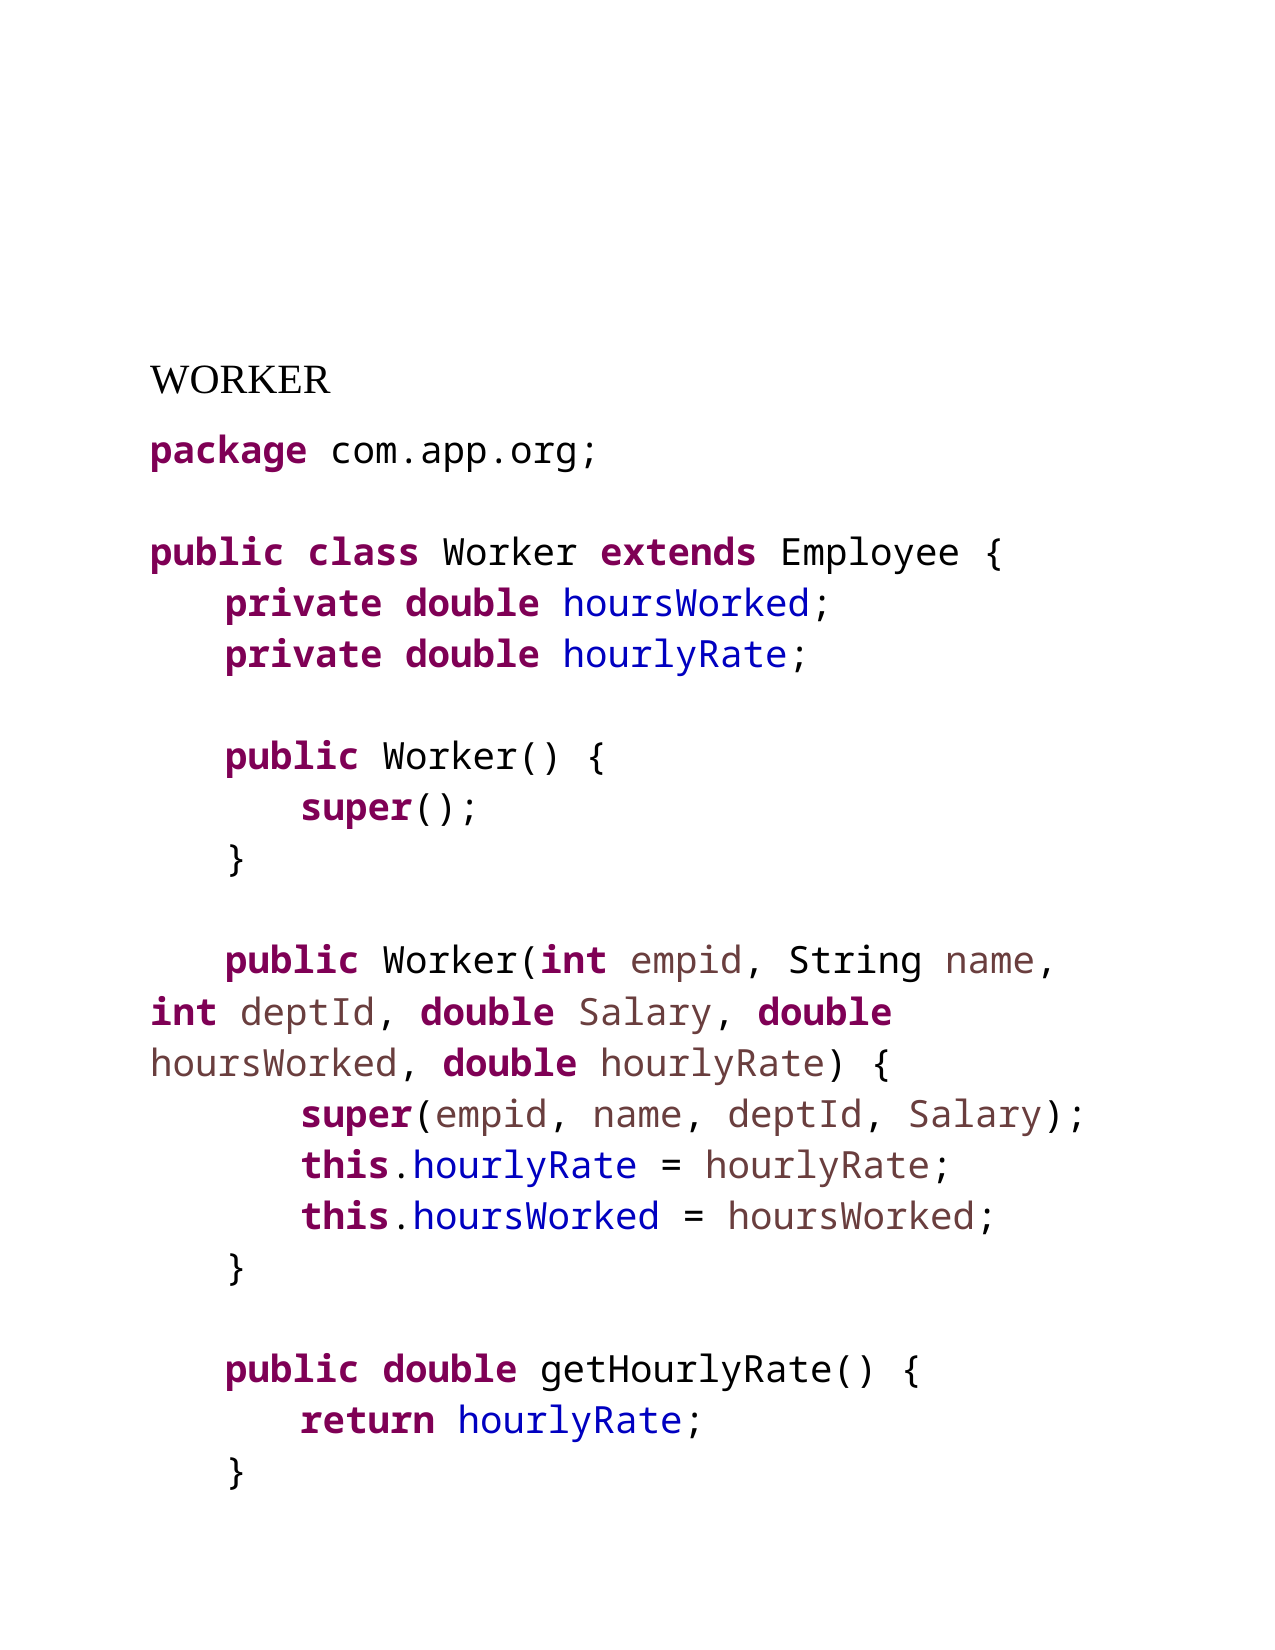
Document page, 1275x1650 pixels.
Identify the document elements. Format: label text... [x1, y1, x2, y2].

text public Worker(int empid, String name, int deptId, double Salary, double hoursWorked, double hourlyRate) { [150, 934, 1125, 1087]
text WORKER [150, 355, 1125, 403]
text public double getHourlyRate() { [150, 1342, 1125, 1393]
text return hourlyRate; [150, 1393, 1125, 1444]
text } [150, 1240, 1125, 1291]
text private double hoursWorked; [150, 576, 1125, 627]
text this.hoursWorked = hoursWorked; [150, 1189, 1125, 1240]
text package com.app.org; [150, 423, 1125, 474]
text this.hourlyRate = hourlyRate; [150, 1138, 1125, 1189]
text public Worker() { [150, 729, 1125, 781]
text public class Worker extends Employee { [150, 525, 1125, 576]
text super(); [150, 781, 1125, 832]
text } [150, 832, 1125, 883]
text super(empid, name, deptId, Salary); [150, 1087, 1125, 1138]
text } [150, 1444, 1125, 1495]
text private double hourlyRate; [150, 627, 1125, 678]
